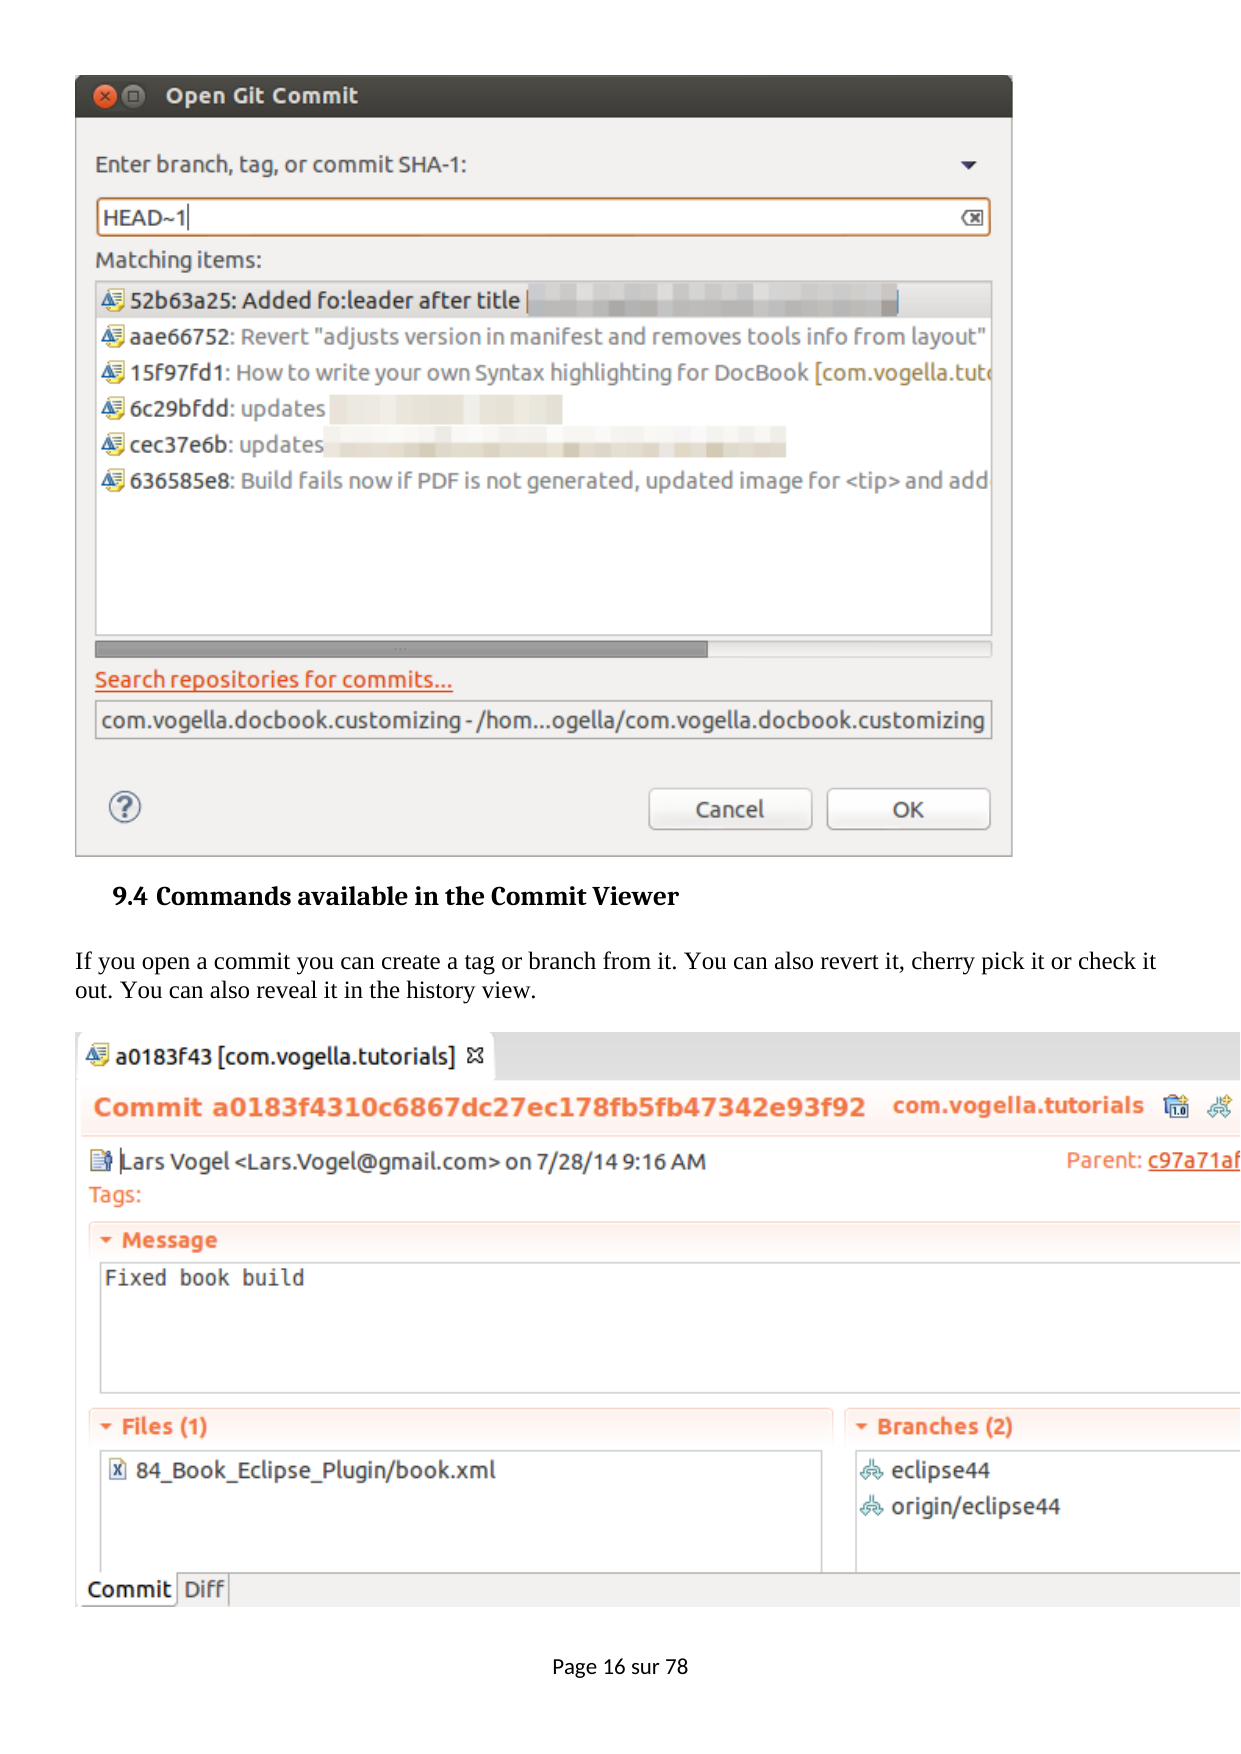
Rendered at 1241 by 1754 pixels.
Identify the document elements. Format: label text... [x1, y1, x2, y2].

picture [75, 75, 1013, 857]
picture [75, 1032, 1241, 1607]
text If you open a commit you can create a tag or branch from it. You can also revert it, cherry pick it or check it out. You can also reveal it in the history view. [75, 946, 1165, 1004]
subtitle Commands available in the Commit Viewer [112, 881, 1165, 912]
